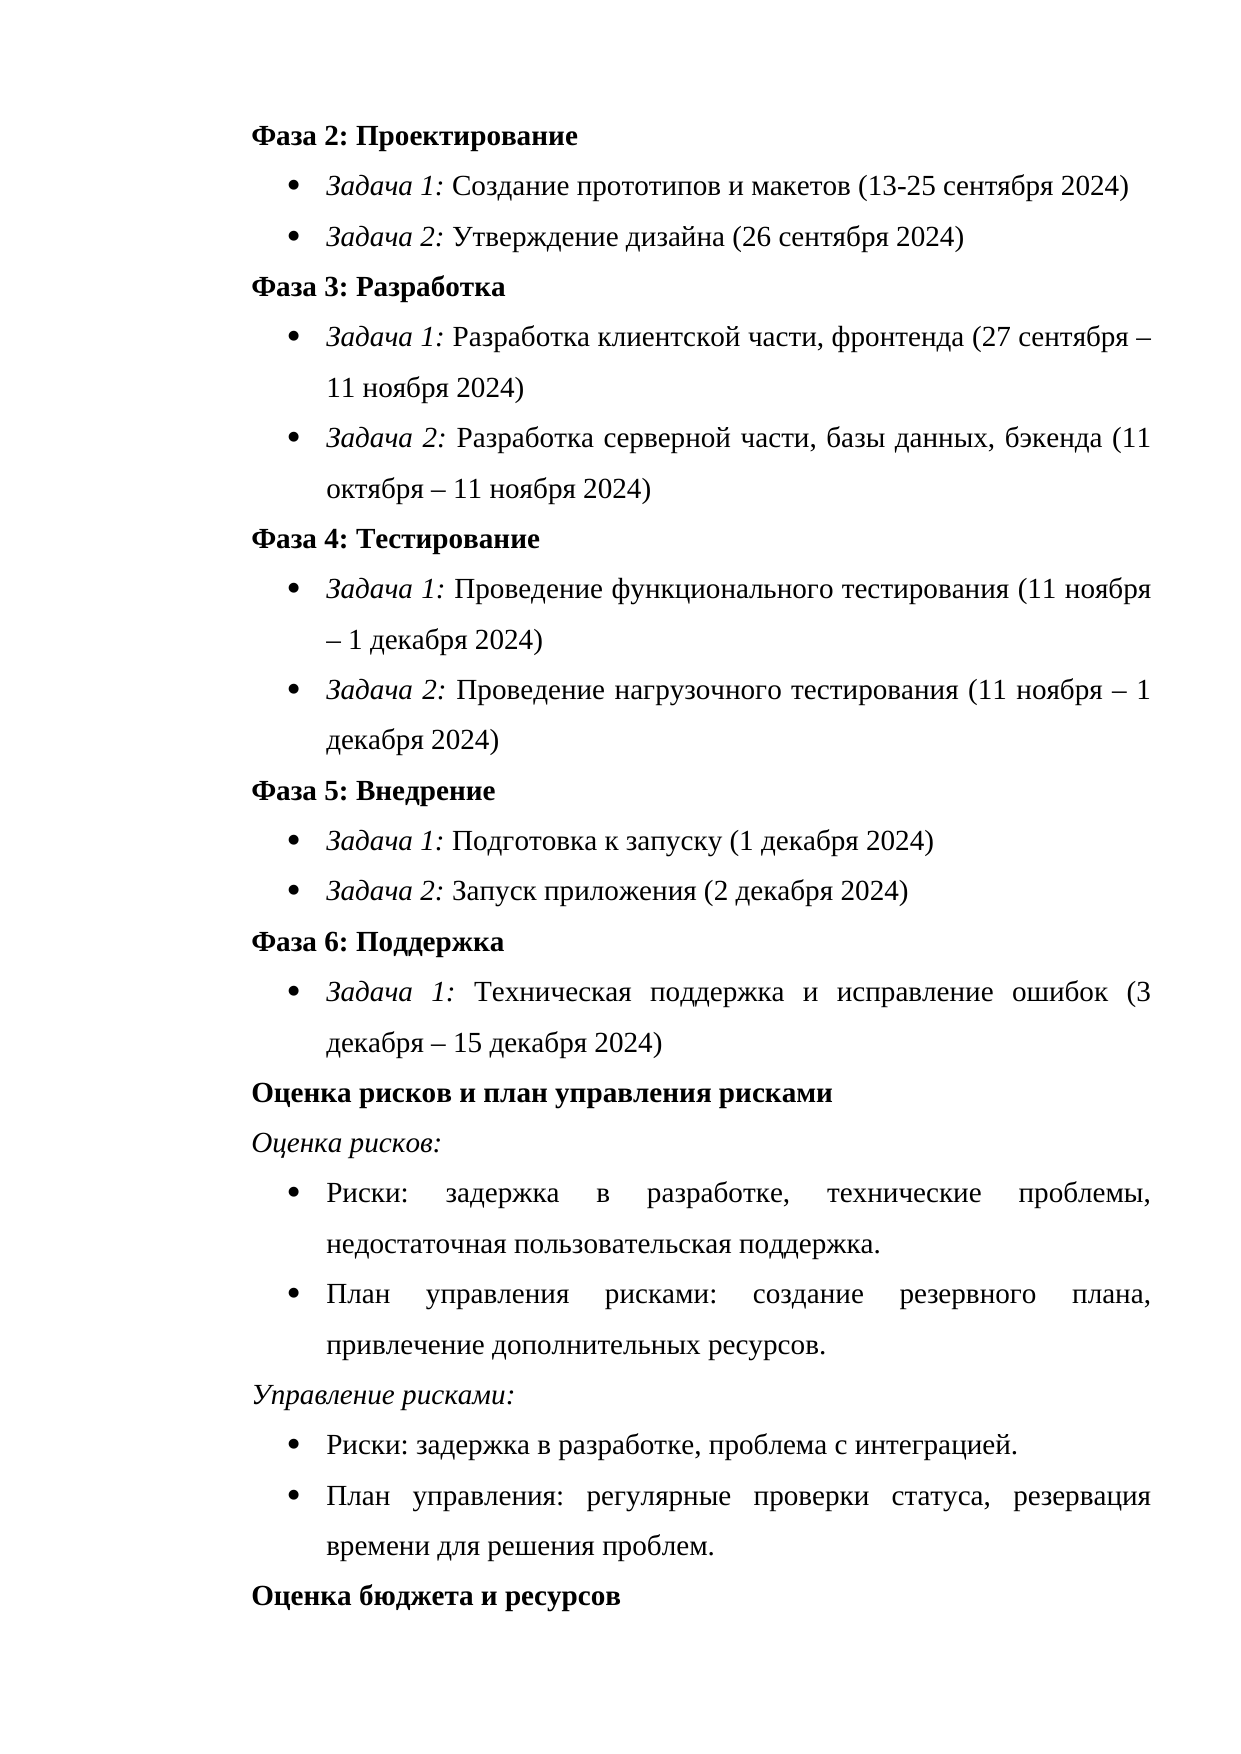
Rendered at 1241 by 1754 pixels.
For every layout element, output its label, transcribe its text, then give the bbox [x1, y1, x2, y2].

list Задача 1: Техническая поддержка и исправление ошибок (3 декабря – 15 декабря 2024) [288, 974, 1152, 1058]
text Фаза 3: Разработка [177, 269, 1152, 303]
list План управления: регулярные проверки статуса, резервация времени для решения проблем. [288, 1478, 1152, 1562]
text Фаза 6: Поддержка [177, 924, 1152, 957]
text Оценка рисков: [177, 1125, 1152, 1159]
text Оценка рисков и план управления рисками [177, 1075, 1152, 1108]
list Риски: задержка в разработке, технические проблемы, недостаточная пользовательская поддержка. [288, 1176, 1152, 1259]
text Оценка бюджета и ресурсов [177, 1578, 1152, 1612]
list Задача 1: Разработка клиентской части, фронтенда (27 сентября – 11 ноября 2024) [288, 319, 1152, 403]
list Задача 1: Создание прототипов и макетов (13-25 сентября 2024) [288, 168, 1152, 202]
list Задача 1: Подготовка к запуску (1 декабря 2024) [288, 823, 1152, 857]
list Задача 2: Утверждение дизайна (26 сентября 2024) [288, 219, 1152, 252]
list План управления рисками: создание резервного плана, привлечение дополнительных ресурсов. [288, 1276, 1152, 1360]
text Управление рисками: [177, 1377, 1152, 1411]
text Фаза 4: Тестирование [177, 521, 1152, 554]
list Задача 2: Проведение нагрузочного тестирования (11 ноября – 1 декабря 2024) [288, 672, 1152, 756]
text Фаза 5: Внедрение [177, 773, 1152, 806]
list Задача 1: Проведение функционального тестирования (11 ноября – 1 декабря 2024) [288, 571, 1152, 655]
list Задача 2: Запуск приложения (2 декабря 2024) [288, 873, 1152, 907]
list Риски: задержка в разработке, проблема с интеграцией. [288, 1427, 1152, 1461]
list Задача 2: Разработка серверной части, базы данных, бэкенда (11 октября – 11 ноября 2024) [288, 420, 1152, 504]
text Фаза 2: Проектирование [177, 118, 1152, 152]
